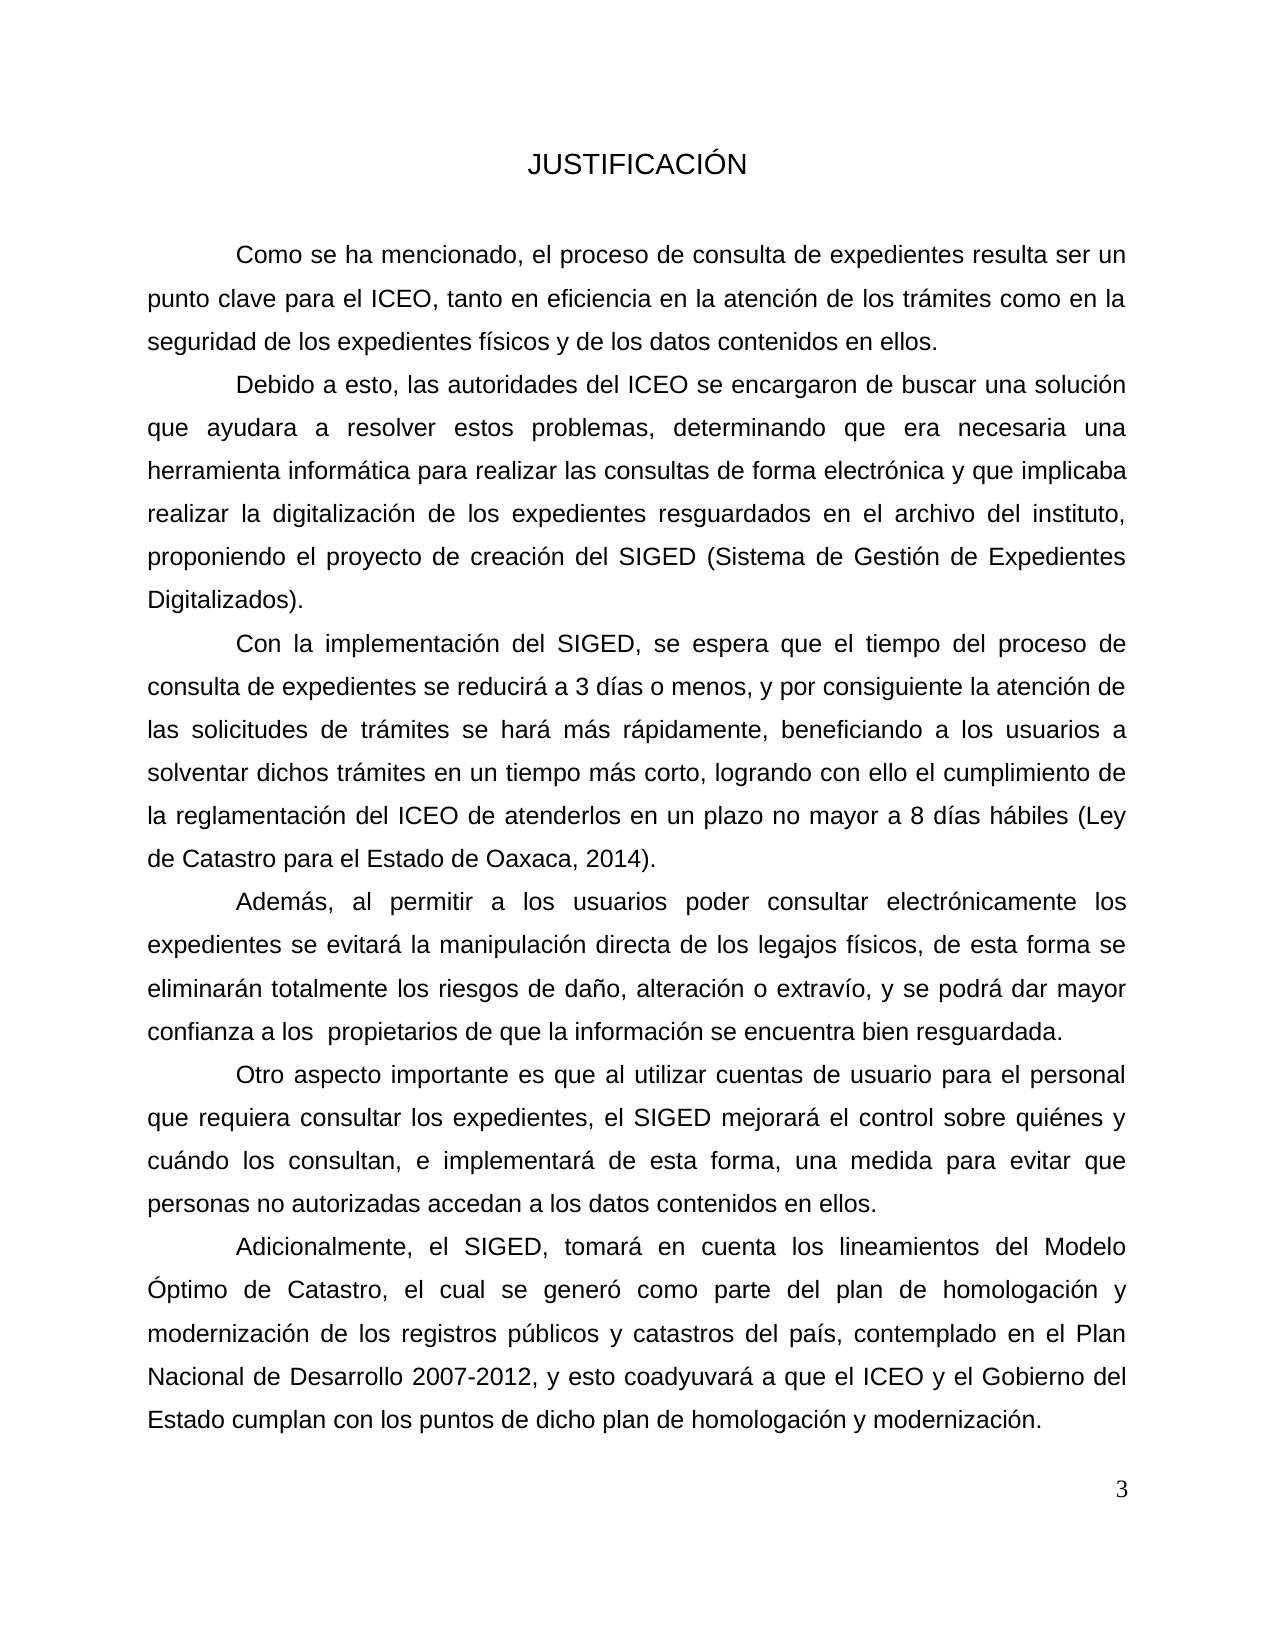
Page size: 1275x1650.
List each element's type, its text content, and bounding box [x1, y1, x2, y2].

text Como se ha mencionado, el proceso de consulta de expedientes resulta ser un punto clave para el ICEO, tanto en eficiencia en la atención de los trámites como en la seguridad de los expedientes físicos y de los datos contenidos en ellos. [147, 240, 1128, 355]
text JUSTIFICACIÓN [147, 147, 1128, 181]
text Debido a esto, las autoridades del ICEO se encargaron de buscar una solución que ayudara a resolver estos problemas, determinando que era necesaria una herramienta informática para realizar las consultas de forma electrónica y que implicaba realizar la digitalización de los expedientes resguardados en el archivo del instituto, proponiendo el proyecto de creación del SIGED (Sistema de Gestión de Expedientes Digitalizados). [147, 370, 1128, 614]
text Otro aspecto importante es que al utilizar cuentas de usuario para el personal que requiera consultar los expedientes, el SIGED mejorará el control sobre quiénes y cuándo los consultan, e implementará de esta forma, una medida para evitar que personas no autorizadas accedan a los datos contenidos en ellos. [147, 1060, 1128, 1218]
text Con la implementación del SIGED, se espera que el tiempo del proceso de consulta de expedientes se reducirá a 3 días o menos, y por consiguiente la atención de las solicitudes de trámites se hará más rápidamente, beneficiando a los usuarios a solventar dichos trámites en un tiempo más corto, logrando con ello el cumplimiento de la reglamentación del ICEO de atenderlos en un plazo no mayor a 8 días hábiles (Ley de Catastro para el Estado de Oaxaca, 2014). [147, 628, 1128, 873]
text Además, al permitir a los usuarios poder consultar electrónicamente los expedientes se evitará la manipulación directa de los legajos físicos, de esta forma se eliminarán totalmente los riesgos de daño, alteración o extravío, y se podrá dar mayor confianza a los propietarios de que la información se encuentra bien resguardada. [147, 887, 1128, 1045]
text Adicionalmente, el SIGED, tomará en cuenta los lineamientos del Modelo Óptimo de Catastro, el cual se generó como parte del plan de homologación y modernización de los registros públicos y catastros del país, contemplado en el Plan Nacional de Desarrollo 2007-2012, y esto coadyuvará a que el ICEO y el Gobierno del Estado cumplan con los puntos de dicho plan de homologación y modernización. [147, 1232, 1128, 1433]
